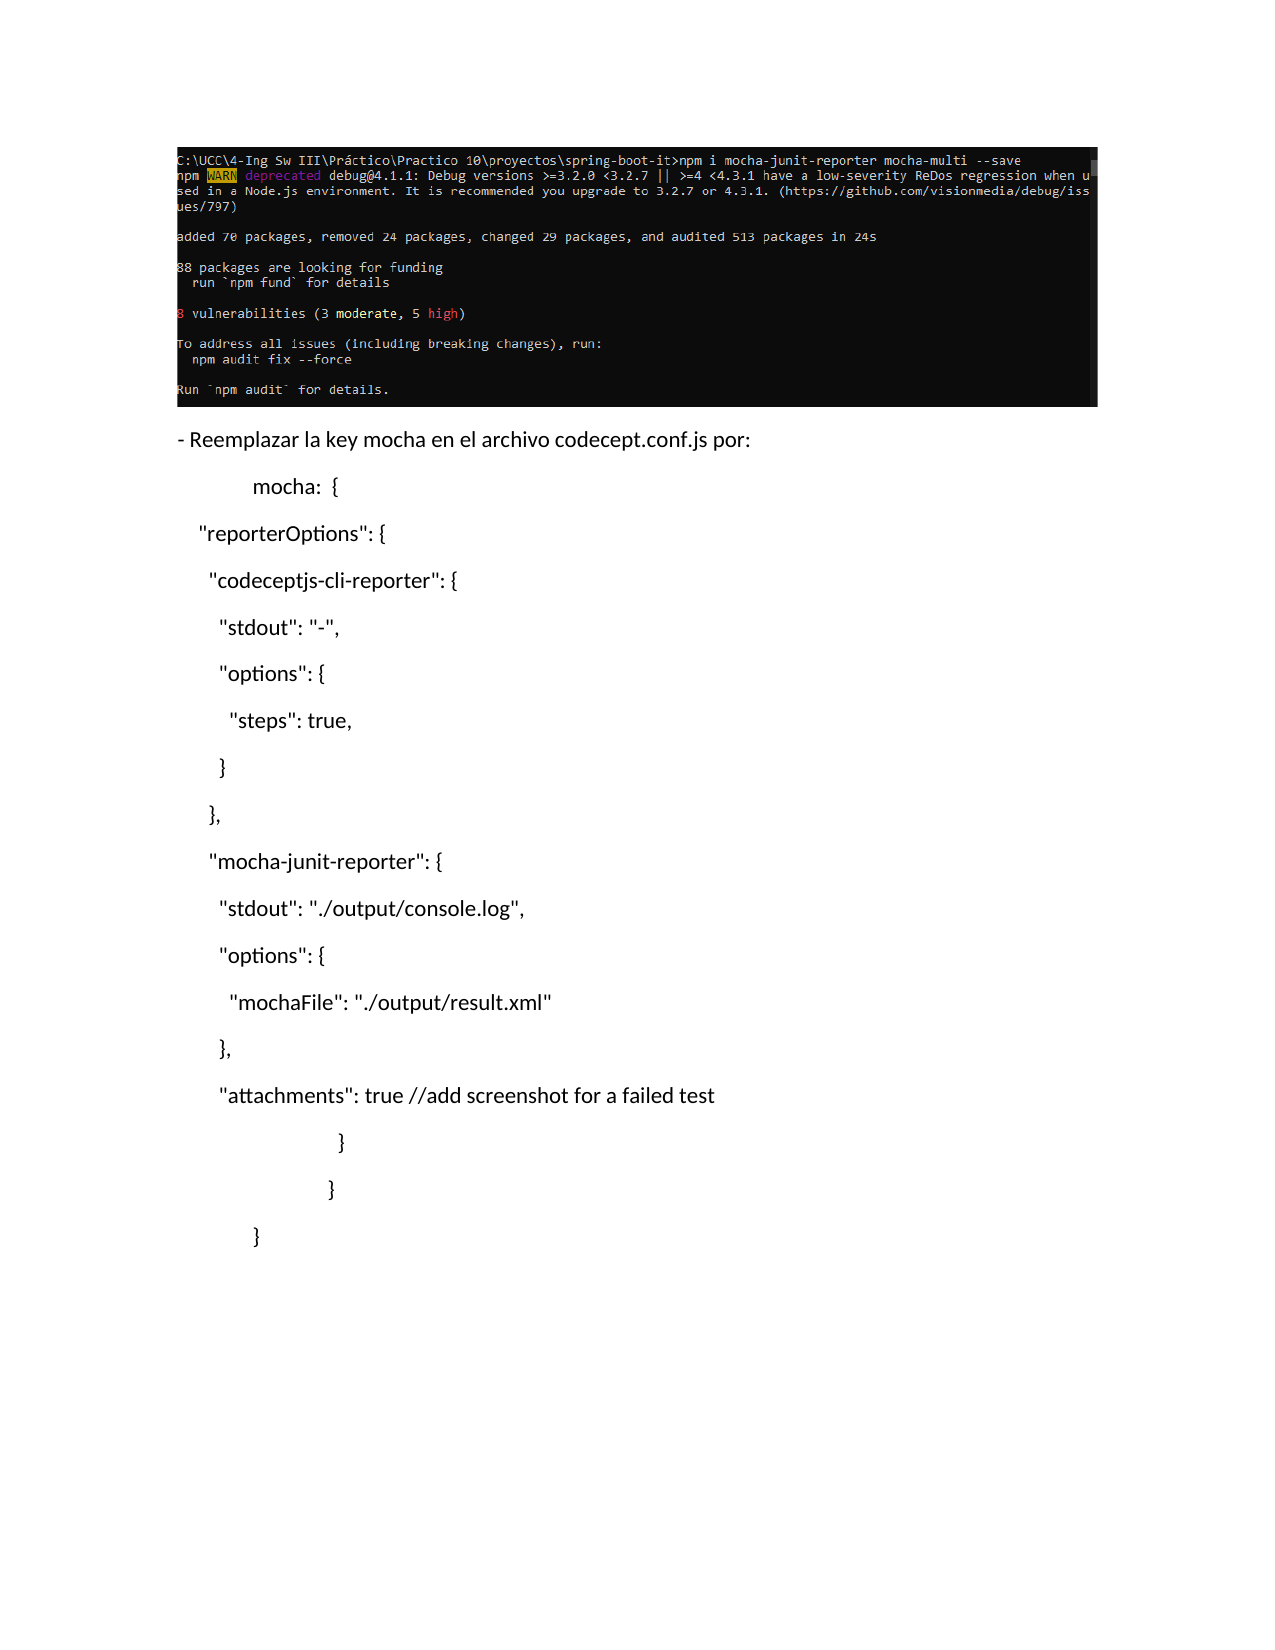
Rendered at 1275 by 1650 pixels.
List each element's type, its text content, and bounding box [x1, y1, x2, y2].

text "mocha-junit-reporter": { [177, 847, 1098, 875]
text "steps": true, [177, 706, 1098, 734]
text "reporterOptions": { [177, 519, 1098, 547]
picture [177, 147, 1098, 407]
text } [177, 1128, 1098, 1156]
text "options": { [177, 659, 1098, 687]
text } [177, 1175, 1098, 1203]
text "stdout": "-", [177, 613, 1098, 641]
text "attachments": true //add screenshot for a failed test [177, 1081, 1098, 1109]
text "stdout": "./output/console.log", [177, 894, 1098, 922]
text - Reemplazar la key mocha en el archivo codecept.conf.js por: [177, 425, 1098, 453]
text } [177, 753, 1098, 781]
text "codeceptjs-cli-reporter": { [177, 566, 1098, 594]
text mocha: { [177, 472, 1098, 500]
text }, [177, 800, 1098, 828]
text }, [177, 1034, 1098, 1062]
text "mochaFile": "./output/result.xml" [177, 988, 1098, 1016]
text "options": { [177, 941, 1098, 969]
text } [177, 1222, 1098, 1250]
